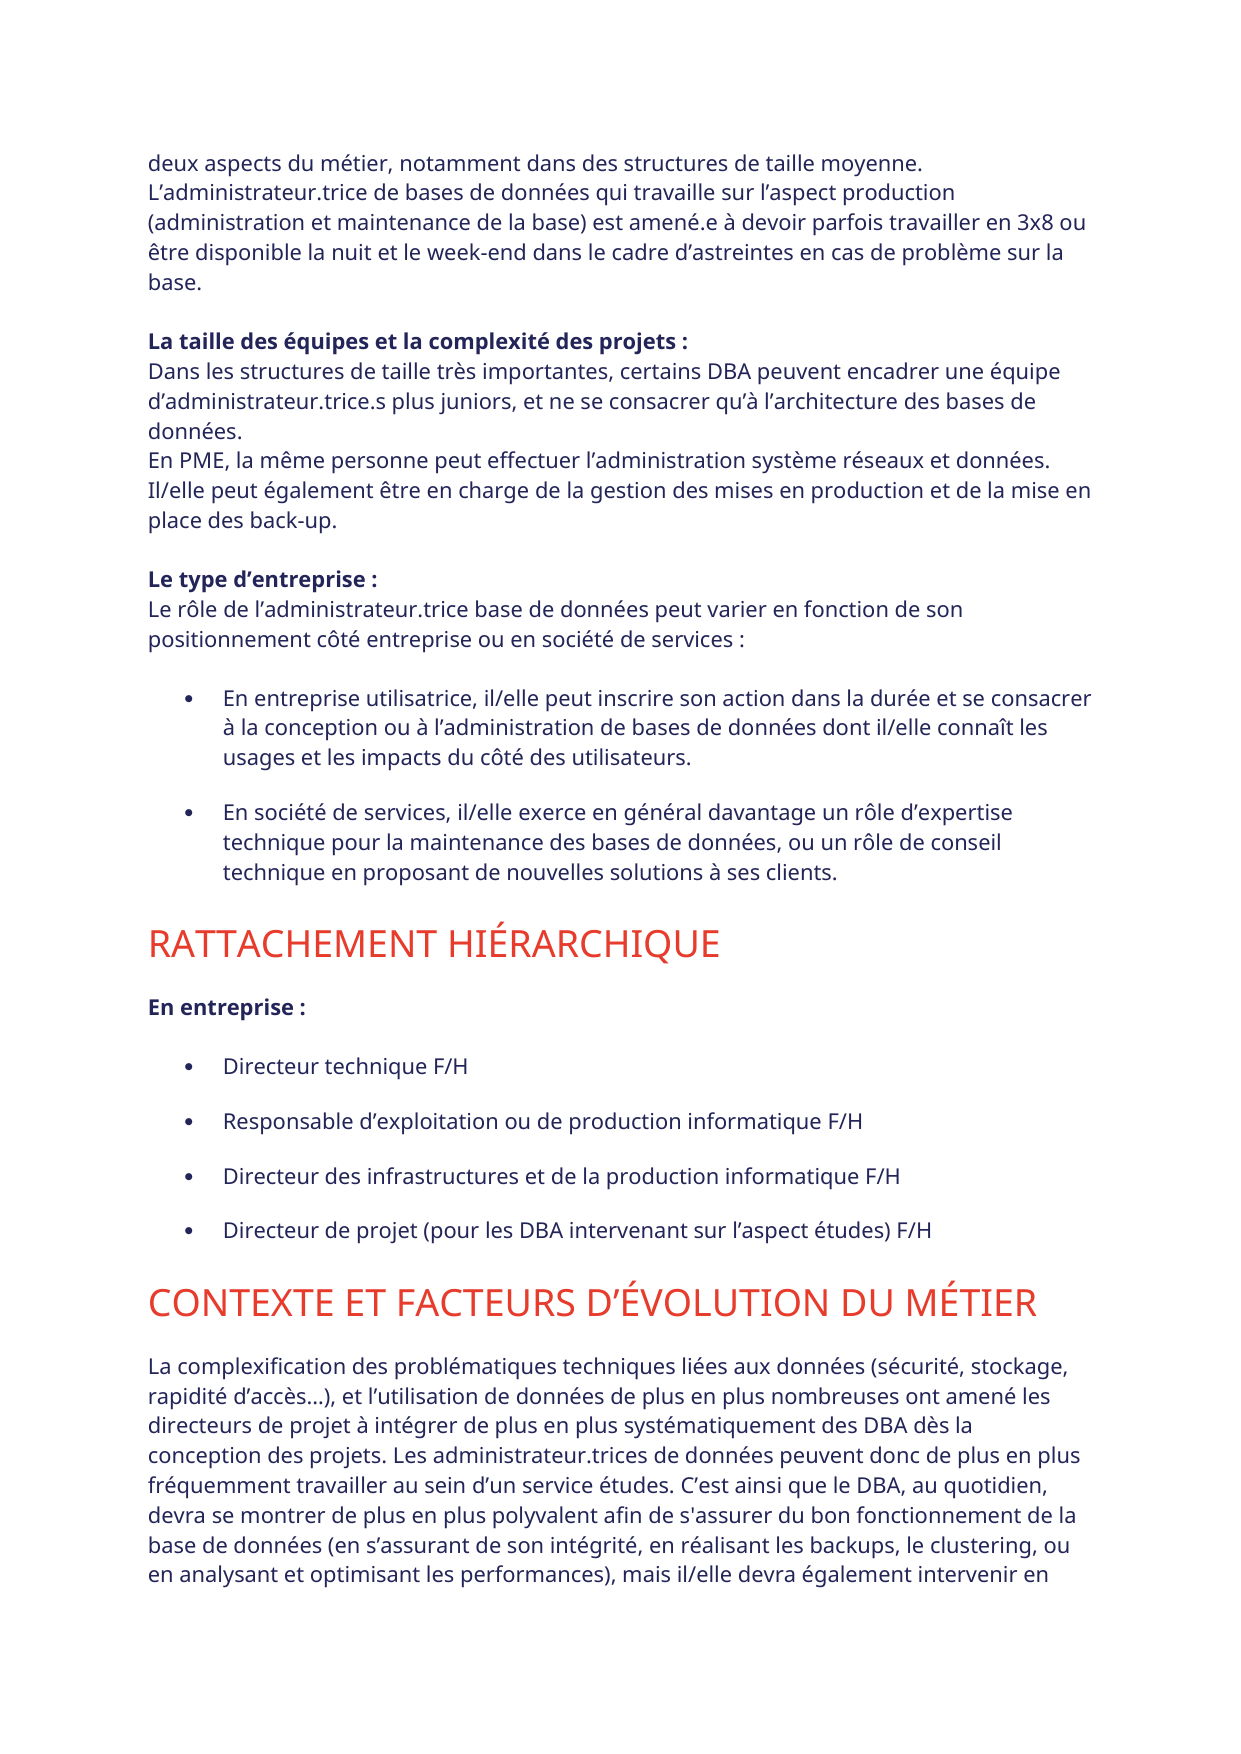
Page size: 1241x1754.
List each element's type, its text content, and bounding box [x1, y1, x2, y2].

text Le type d’entreprise : Le rôle de l’administrateur.trice base de données peut varier en fonction de son positionnement côté entreprise ou en société de services : [148, 564, 1093, 653]
list En entreprise utilisatrice, il/elle peut inscrire son action dans la durée et se consacrer à la conception ou à l’administration de bases de données dont il/elle connaît les usages et les impacts du côté des utilisateurs. [185, 683, 1093, 772]
text RATTACHEMENT HIÉRARCHIQUE [148, 918, 1093, 969]
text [148, 148, 1093, 535]
list Directeur des infrastructures et de la production informatique F/H [185, 1161, 1093, 1190]
list En société de services, il/elle exerce en général davantage un rôle d’expertise technique pour la maintenance des bases de données, ou un rôle de conseil technique en proposant de nouvelles solutions à ses clients. [185, 797, 1093, 886]
list Directeur de projet (pour les DBA intervenant sur l’aspect études) F/H [185, 1215, 1093, 1245]
list Directeur technique F/H [185, 1051, 1093, 1081]
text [148, 1351, 1093, 1589]
text CONTEXTE ET FACTEURS D’ÉVOLUTION DU MÉTIER [148, 1276, 1093, 1327]
list Responsable d’exploitation ou de production informatique F/H [185, 1106, 1093, 1136]
text En entreprise : [148, 992, 1093, 1022]
